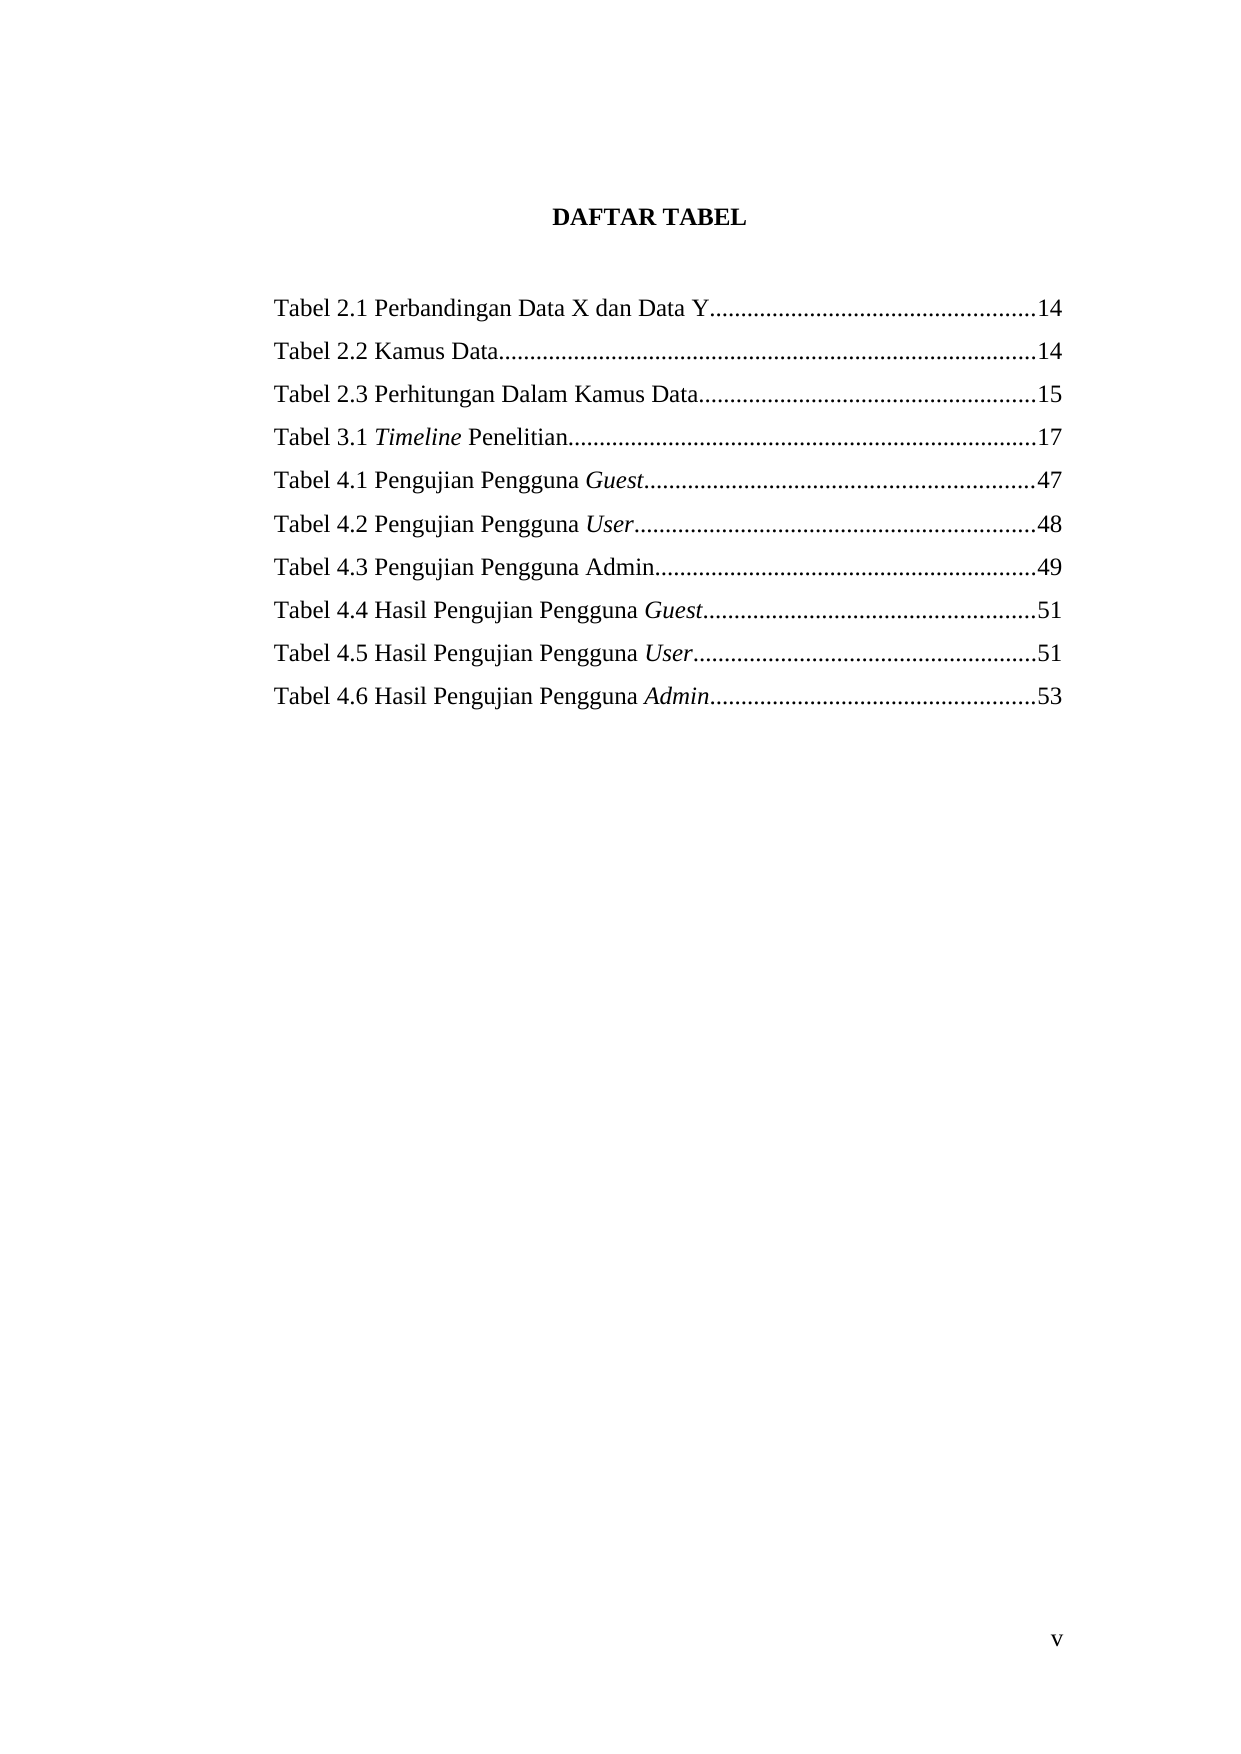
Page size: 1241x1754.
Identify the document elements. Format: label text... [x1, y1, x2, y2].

text Tabel 2.1 Perbandingan Data X dan Data Y 14 [236, 293, 1063, 322]
text Tabel 4.5 Hasil Pengujian Pengguna User 51 [236, 638, 1063, 667]
text Tabel 2.2 Kamus Data 14 [236, 336, 1063, 365]
text Tabel 2.3 Perhitungan Dalam Kamus Data 15 [236, 379, 1063, 408]
text Tabel 4.2 Pengujian Pengguna User 48 [236, 509, 1063, 537]
text Tabel 4.6 Hasil Pengujian Pengguna Admin 53 [236, 681, 1063, 710]
subtitle DAFTAR TABEL [236, 202, 1063, 231]
text Tabel 3.1 Timeline Penelitian 17 [236, 422, 1063, 451]
text Tabel 4.3 Pengujian Pengguna Admin 49 [236, 552, 1063, 581]
text Tabel 4.1 Pengujian Pengguna Guest 47 [236, 466, 1063, 494]
text Tabel 4.4 Hasil Pengujian Pengguna Guest 51 [236, 595, 1063, 624]
